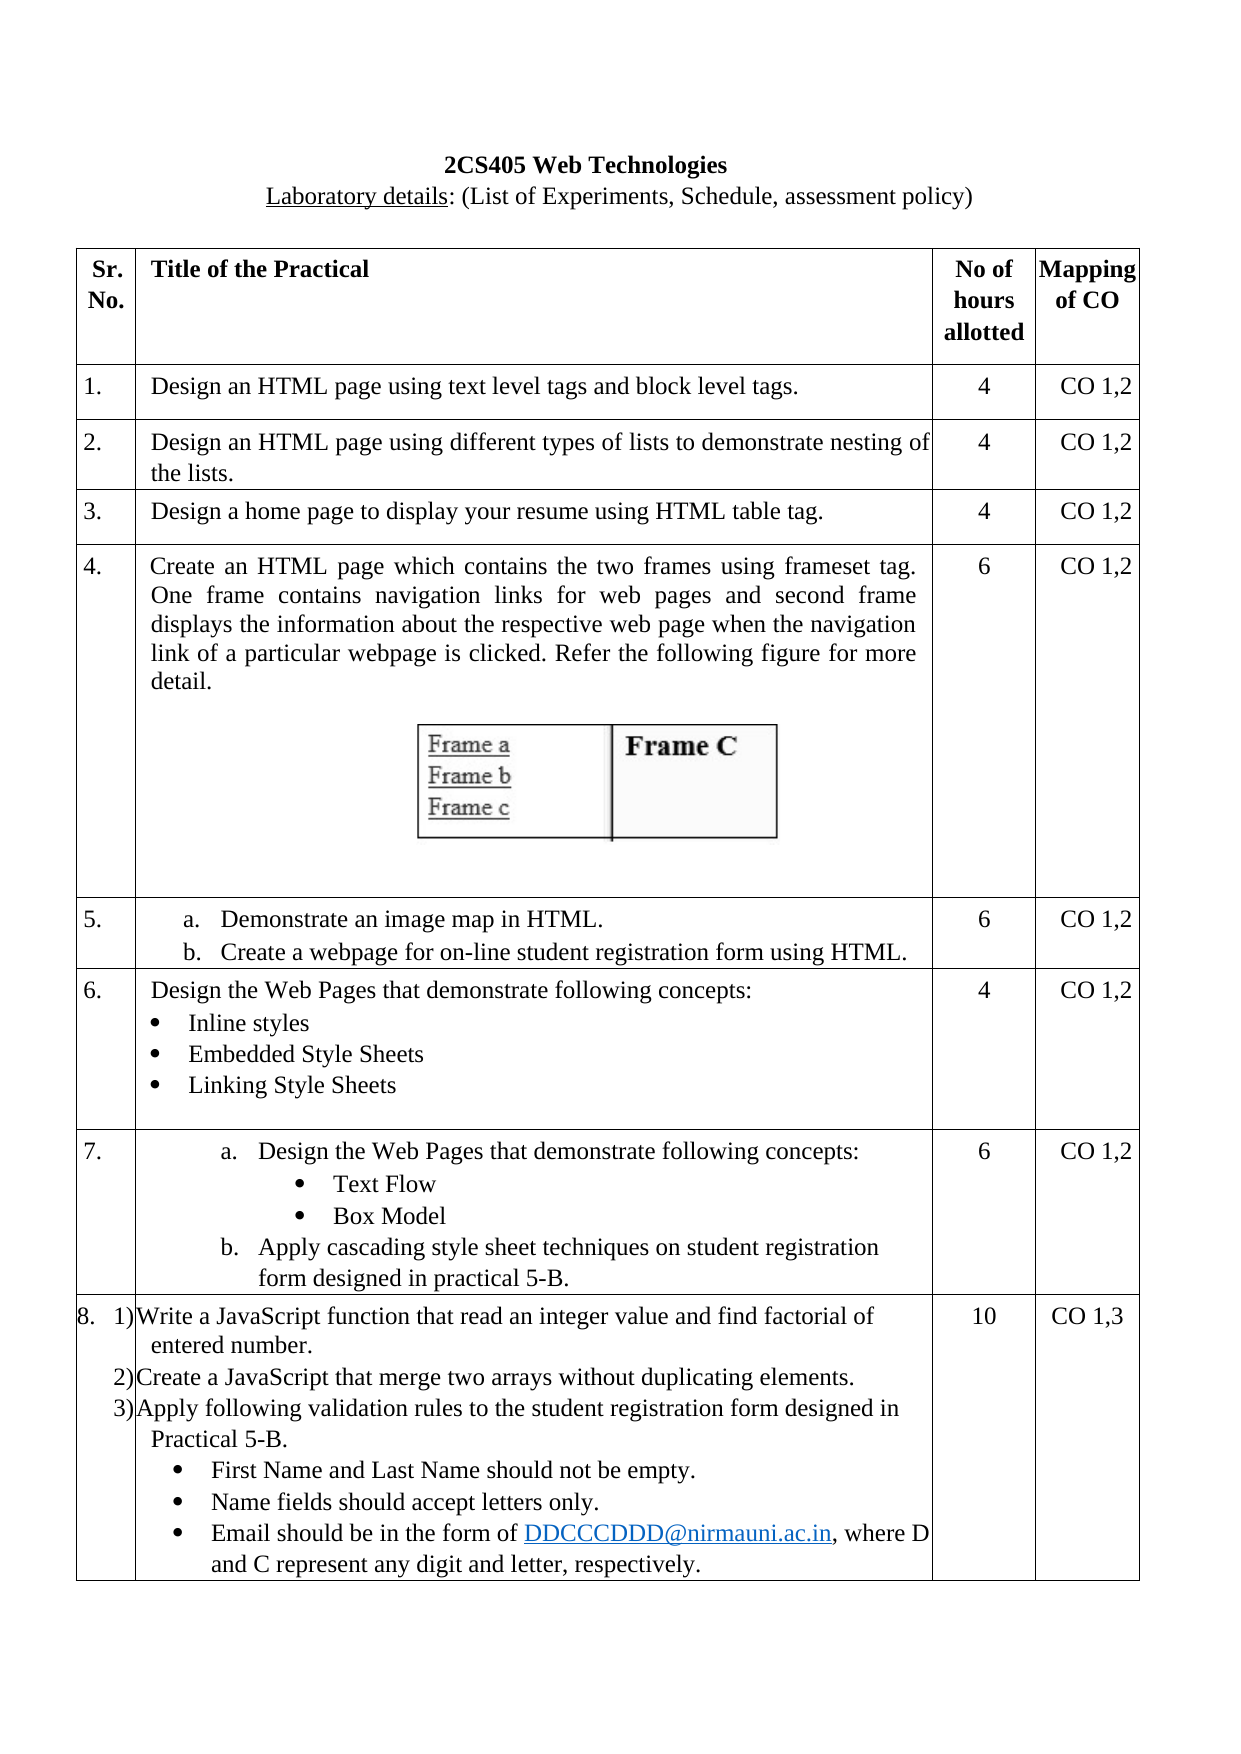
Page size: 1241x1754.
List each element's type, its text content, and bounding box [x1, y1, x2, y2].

table_cell Design the Web Pages that demonstrate following concepts: Inline styles Embedded Style Sheets Linking Style Sheets [136, 969, 932, 1129]
table_cell 4 [933, 969, 1035, 1129]
picture [416, 724, 781, 845]
table_cell 2. [77, 420, 135, 489]
table_cell Design a home page to display your resume using HTML table tag. [136, 490, 932, 544]
table_cell 4 [933, 420, 1035, 489]
table_cell CO 1,2 [1036, 420, 1139, 489]
table_header Sr. No. [77, 249, 135, 364]
table_header Title of the Practical [136, 249, 932, 364]
subtitle Laboratory details: (List of Experiments, Schedule, assessment policy) [148, 181, 1090, 210]
table_cell CO 1,2 [1036, 1130, 1139, 1294]
table_cell 8. [77, 1295, 135, 1580]
table_header Mapping of CO [1036, 249, 1139, 364]
table_cell 4 [933, 365, 1035, 419]
text 2CS405 Web Technologies [225, 150, 871, 179]
table_cell Design an HTML page using text level tags and block level tags. [136, 365, 932, 419]
table_cell Demonstrate an image map in HTML. Create a webpage for on-line student registration form using HTML. [136, 898, 932, 968]
table_cell 6 [933, 898, 1035, 968]
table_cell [136, 1295, 932, 1580]
table_cell Create an HTML page which contains the two frames using frameset tag. One frame contains navigation links for web pages and second frame displays the information about the respective web page when the navigation link of a particular webpage is clicked. Refer the following figure for more detail. [136, 545, 932, 897]
table_cell 4 [933, 490, 1035, 544]
table_header No of hours allotted [933, 249, 1035, 364]
table_cell 1. [77, 365, 135, 419]
table_cell 6. [77, 969, 135, 1129]
table_cell Design an HTML page using different types of lists to demonstrate nesting of the lists. [136, 420, 932, 489]
table_cell CO 1,3 [1036, 1295, 1139, 1580]
table_cell CO 1,2 [1036, 365, 1139, 419]
table_cell CO 1,2 [1036, 898, 1139, 968]
table_cell 6 [933, 1130, 1035, 1294]
table_cell 10 [933, 1295, 1035, 1580]
table_cell CO 1,2 [1036, 969, 1139, 1129]
table_cell 3. [77, 490, 135, 544]
table_cell CO 1,2 [1036, 490, 1139, 544]
table_cell 5. [77, 898, 135, 968]
table_cell 7. [77, 1130, 135, 1294]
table_cell 6 [933, 545, 1035, 897]
table_cell Design the Web Pages that demonstrate following concepts: Text Flow Box Model Apply cascading style sheet techniques on student registration form designed in practical 5-B. [136, 1130, 932, 1294]
table_cell 4. [77, 545, 135, 897]
table_cell CO 1,2 [1036, 545, 1139, 897]
